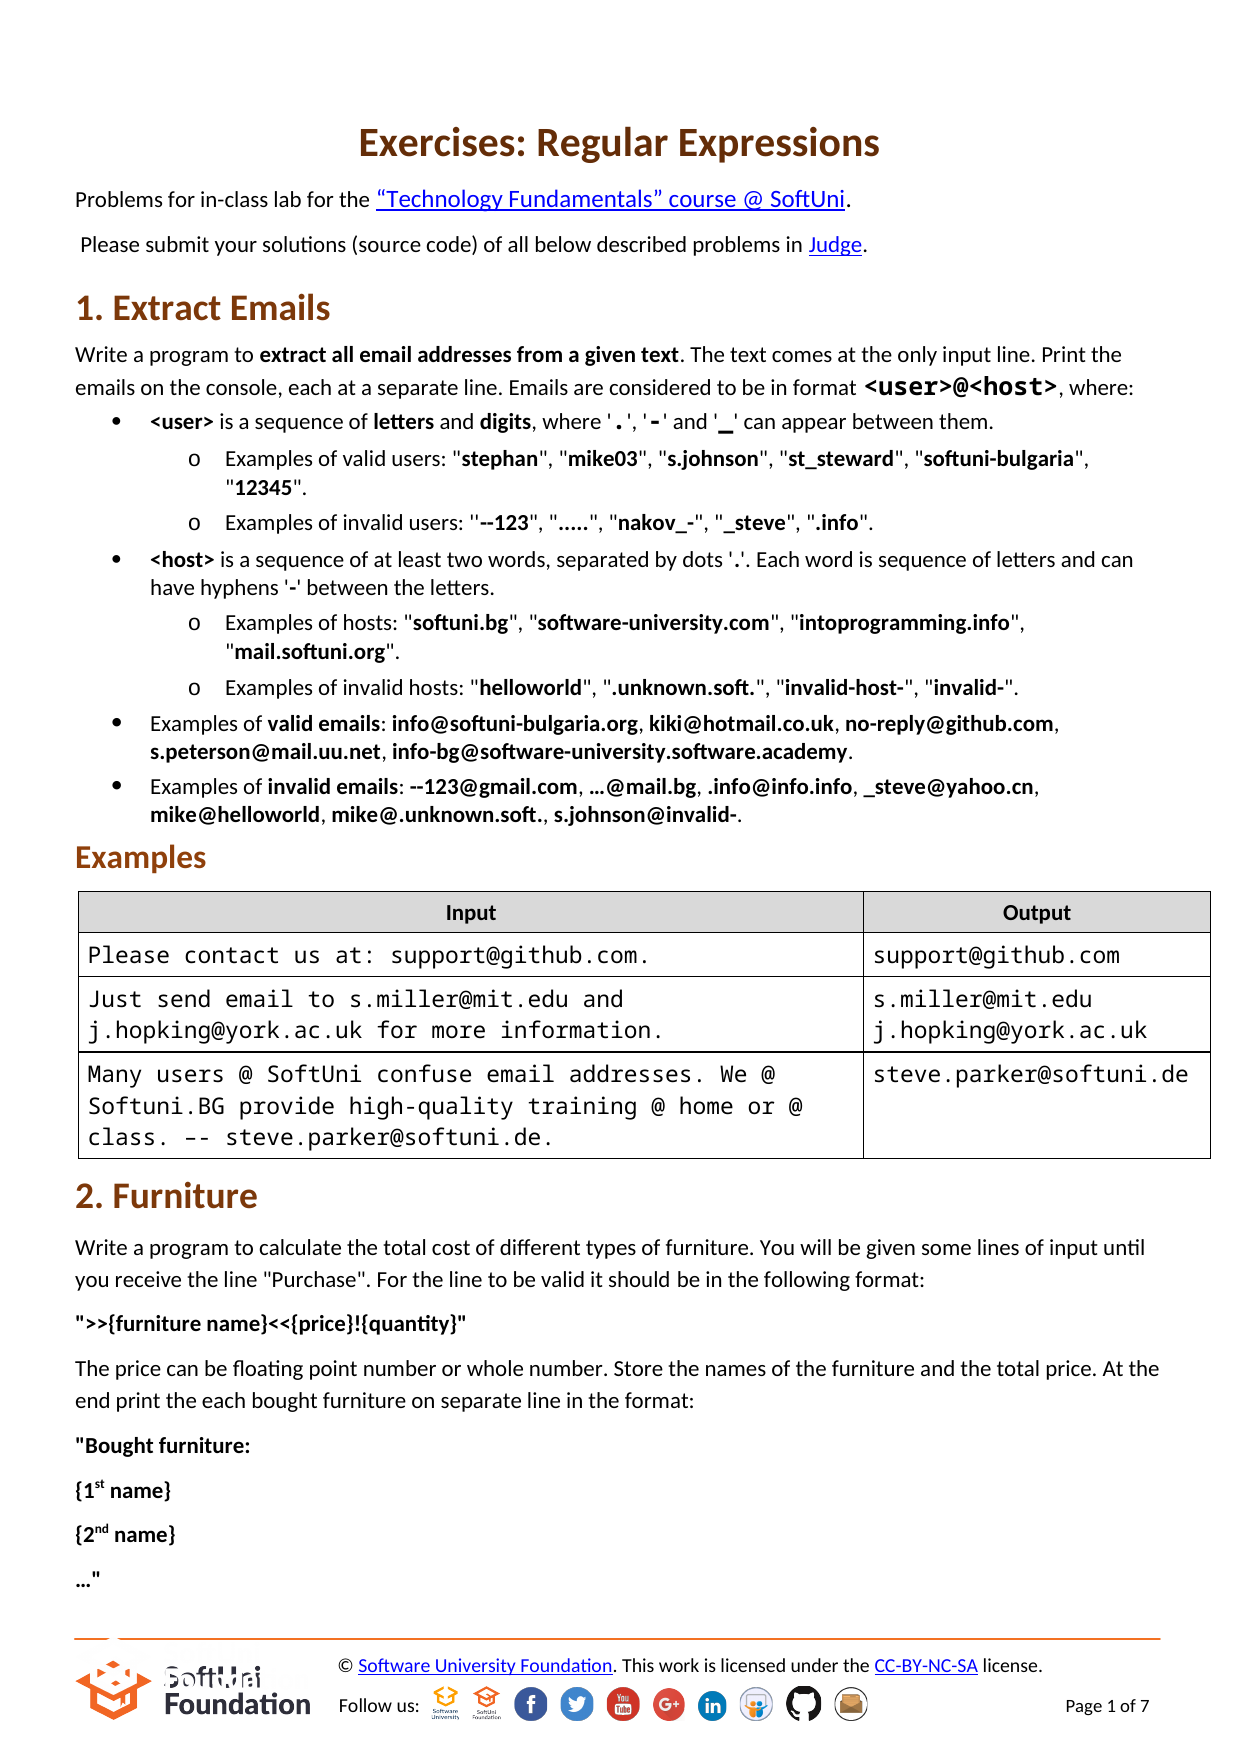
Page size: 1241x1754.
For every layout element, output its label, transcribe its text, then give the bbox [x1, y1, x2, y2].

subtitle Exercises: Regular Expressions [75, 116, 1164, 167]
text Write a program to extract all email addresses from a given text. The text comes at the only input line. Print the emails on the console, each at a separate line. Emails are considered to be in format <user>@<host>, where: [75, 340, 1164, 402]
text Write a program to calculate the total cost of different types of furniture. You will be given some lines of input until you receive the line "Purchase". For the line to be valid it should be in the following format: [75, 1233, 1164, 1293]
subtitle Extract Emails [75, 283, 1164, 329]
table_header Output [864, 892, 1210, 932]
list Examples of valid emails: info@softuni-bulgaria.org, kiki@hotmail.co.uk, no-reply@github.com, s.peterson@mail.uu.net, info-bg@software-university.software.academy. [112, 709, 1164, 765]
text Problems for in-class lab for the “Technology Fundamentals” course @ SoftUni. [75, 183, 1164, 213]
list Examples of invalid hosts: "helloworld", ".unknown.soft.", "invalid-host-", "invalid-". [187, 673, 1164, 702]
list <host> is a sequence of at least two words, separated by dots '.'. Each word is sequence of letters and can have hyphens '-' between the letters. [112, 545, 1164, 601]
text {2nd name} [75, 1520, 1164, 1548]
text "Bought furniture: [75, 1431, 1164, 1459]
table_header Input [79, 892, 863, 932]
table_cell steve.parker@softuni.de [864, 1053, 1210, 1158]
picture [711, 1703, 720, 1712]
list <user> is a sequence of letters and digits, where '.', '-' and '_' can appear between them. [112, 402, 1164, 437]
picture [698, 1712, 706, 1721]
list Examples of invalid users: ''--123", ".....", "nakov_-", "_steve", ".info". [187, 508, 1164, 537]
text …" [75, 1565, 1164, 1593]
picture [472, 1686, 501, 1721]
picture [786, 1686, 822, 1721]
table_cell support@github.com [864, 933, 1210, 976]
picture [606, 1687, 640, 1721]
table_cell Just send email to s.miller@mit.edu and j.hopking@york.ac.uk for more information. [79, 977, 863, 1051]
picture [431, 1686, 459, 1721]
picture [653, 1688, 685, 1721]
table_cell s.miller@mit.edu j.hopking@york.ac.uk [864, 977, 1210, 1051]
picture [698, 1691, 706, 1700]
list Examples of valid users: "stephan", "mike03", "s.johnson", "st_steward", "softuni-bulgaria", "12345". [187, 444, 1164, 501]
text {1st name} [75, 1476, 1164, 1504]
table_cell Many users @ SoftUni confuse email addresses. We @ Softuni.BG provide high-quality training @ home or @ class. –- steve.parker@softuni.de. [79, 1053, 863, 1158]
picture [739, 1687, 773, 1721]
picture [719, 1712, 727, 1721]
picture [719, 1691, 727, 1700]
list Examples of invalid emails: --123@gmail.com, …@mail.bg, .info@info.info, _steve@yahoo.cn, mike@helloworld, mike@.unknown.soft., s.johnson@invalid-. [112, 772, 1164, 828]
text Please submit your solutions (source code) of all below described problems in Judge. [75, 231, 1164, 258]
text The price can be floating point number or whole number. Store the names of the furniture and the total price. At the end print the each bought furniture on separate line in the format: [75, 1354, 1164, 1414]
picture [560, 1687, 594, 1721]
text ">>{furniture name}<<{price}!{quantity}" [75, 1309, 1164, 1337]
subtitle Furniture [75, 1172, 1164, 1217]
picture [75, 1636, 310, 1720]
list Examples of hosts: "softuni.bg", "software-university.com", "intoprogramming.info", "mail.softuni.org". [187, 608, 1164, 665]
subtitle Examples [75, 836, 1164, 876]
table_cell Please contact us at: support@github.com. [79, 933, 863, 976]
picture [834, 1687, 868, 1721]
picture [514, 1687, 548, 1721]
